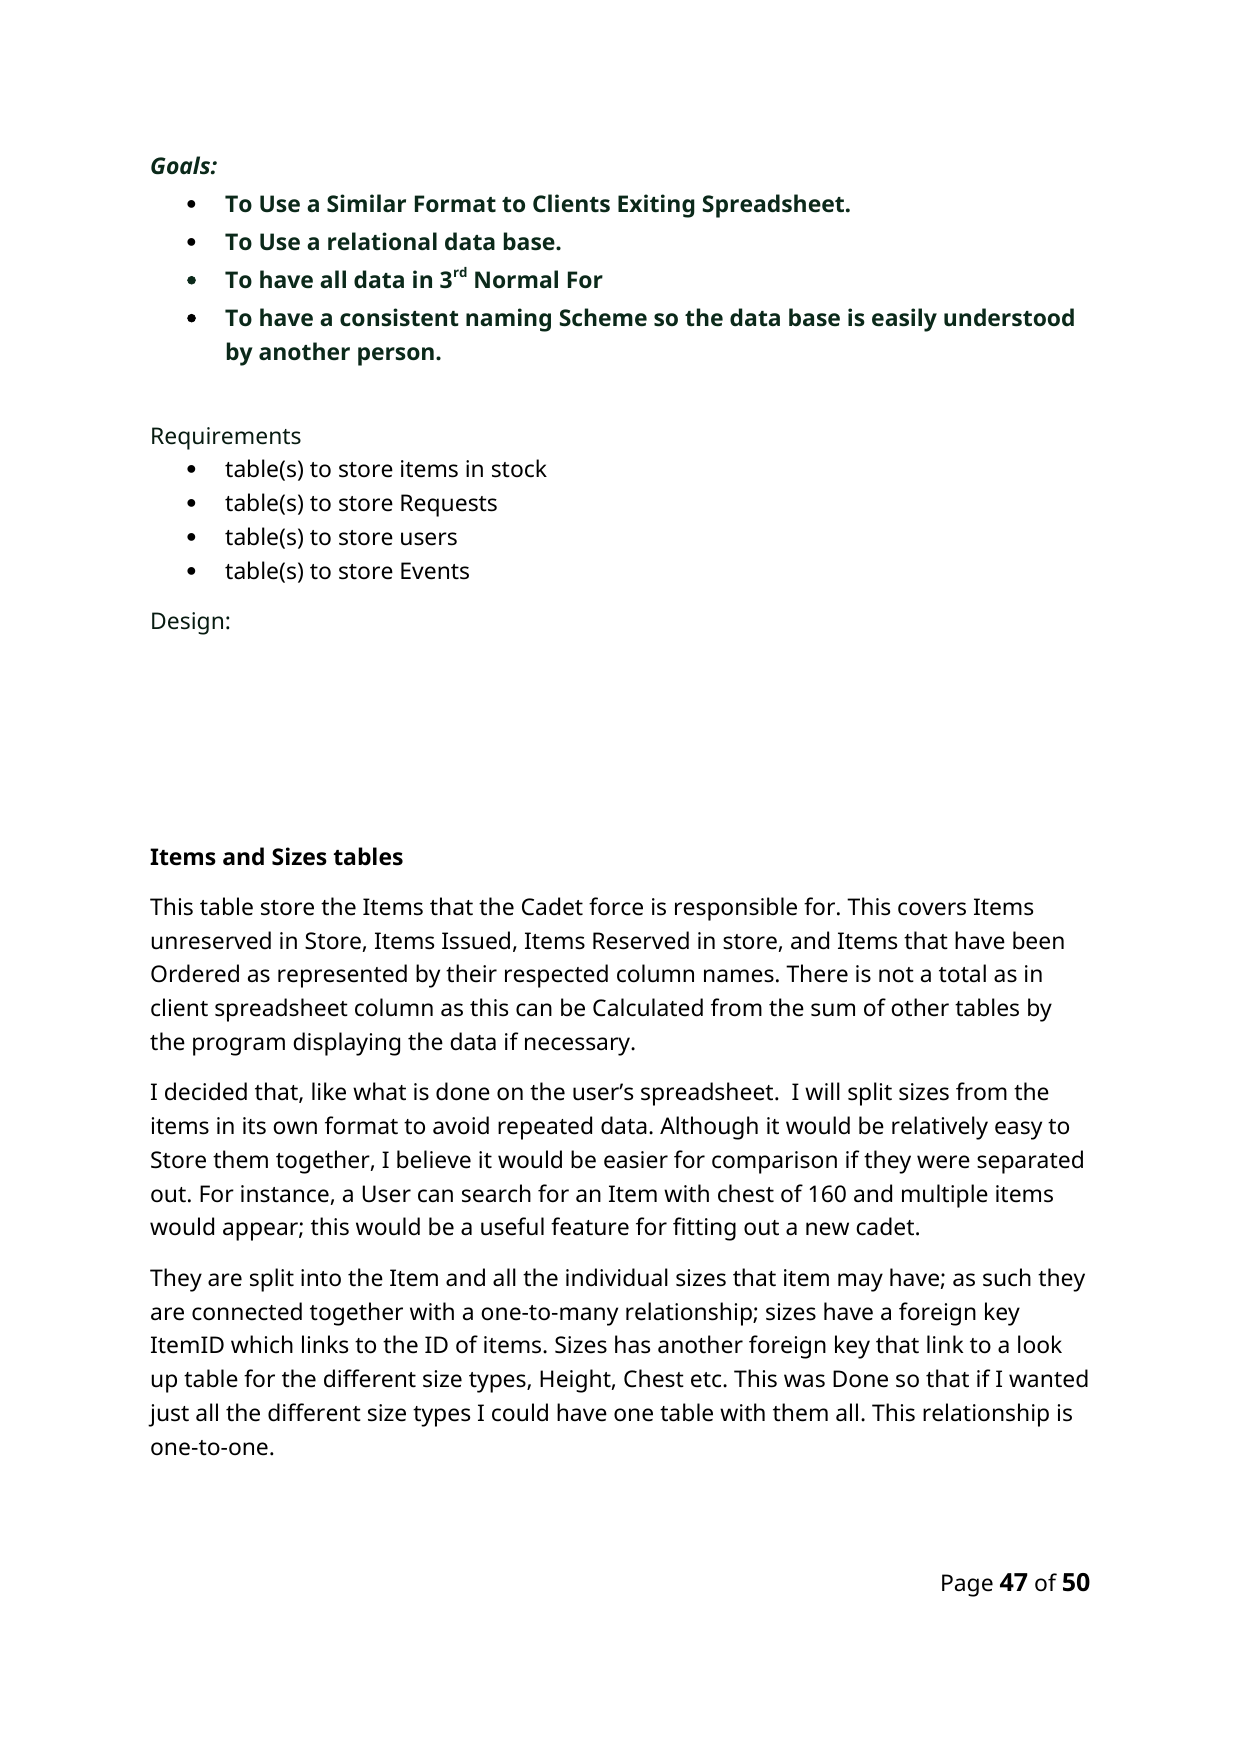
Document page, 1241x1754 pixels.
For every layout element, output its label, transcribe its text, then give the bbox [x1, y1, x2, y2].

subtitle To Use a relational data base. [187, 226, 1090, 257]
text This table store the Items that the Cadet force is responsible for. This covers Items unreserved in Store, Items Issued, Items Reserved in store, and Items that have been Ordered as represented by their respected column names. There is not a total as in client spreadsheet column as this can be Calculated from the sum of other tables by the program displaying the data if necessary. [150, 891, 1090, 1057]
list table(s) to store items in stock [187, 453, 1090, 484]
subtitle To have a consistent naming Scheme so the data base is easily understood by another person. [187, 302, 1090, 367]
text Items and Sizes tables [150, 840, 1090, 872]
subtitle To have all data in 3rd Normal For [187, 264, 1090, 295]
list table(s) to store users [187, 521, 1090, 552]
subtitle Design: [150, 605, 1090, 636]
text I decided that, like what is done on the user’s spreadsheet. I will split sizes from the items in its own format to avoid repeated data. Although it would be relatively easy to Store them together, I believe it would be easier for comparison if they were separated out. For instance, a User can search for an Item with chest of 160 and multiple items would appear; this would be a useful feature for fitting out a new cadet. [150, 1076, 1090, 1242]
subtitle To Use a Similar Format to Clients Exiting Spreadsheet. [187, 188, 1090, 219]
list table(s) to store Requests [187, 487, 1090, 518]
text They are split into the Item and all the individual sizes that item may have; as such they are connected together with a one-to-many relationship; sizes have a foreign key ItemID which links to the ID of items. Sizes has another foreign key that link to a look up table for the different size types, Height, Chest etc. This was Done so that if I wanted just all the different size types I could have one table with them all. This relationship is one-to-one. [150, 1262, 1090, 1462]
subtitle Requirements [150, 419, 1090, 451]
list table(s) to store Events [187, 554, 1090, 586]
subtitle Goals: [150, 150, 1090, 181]
